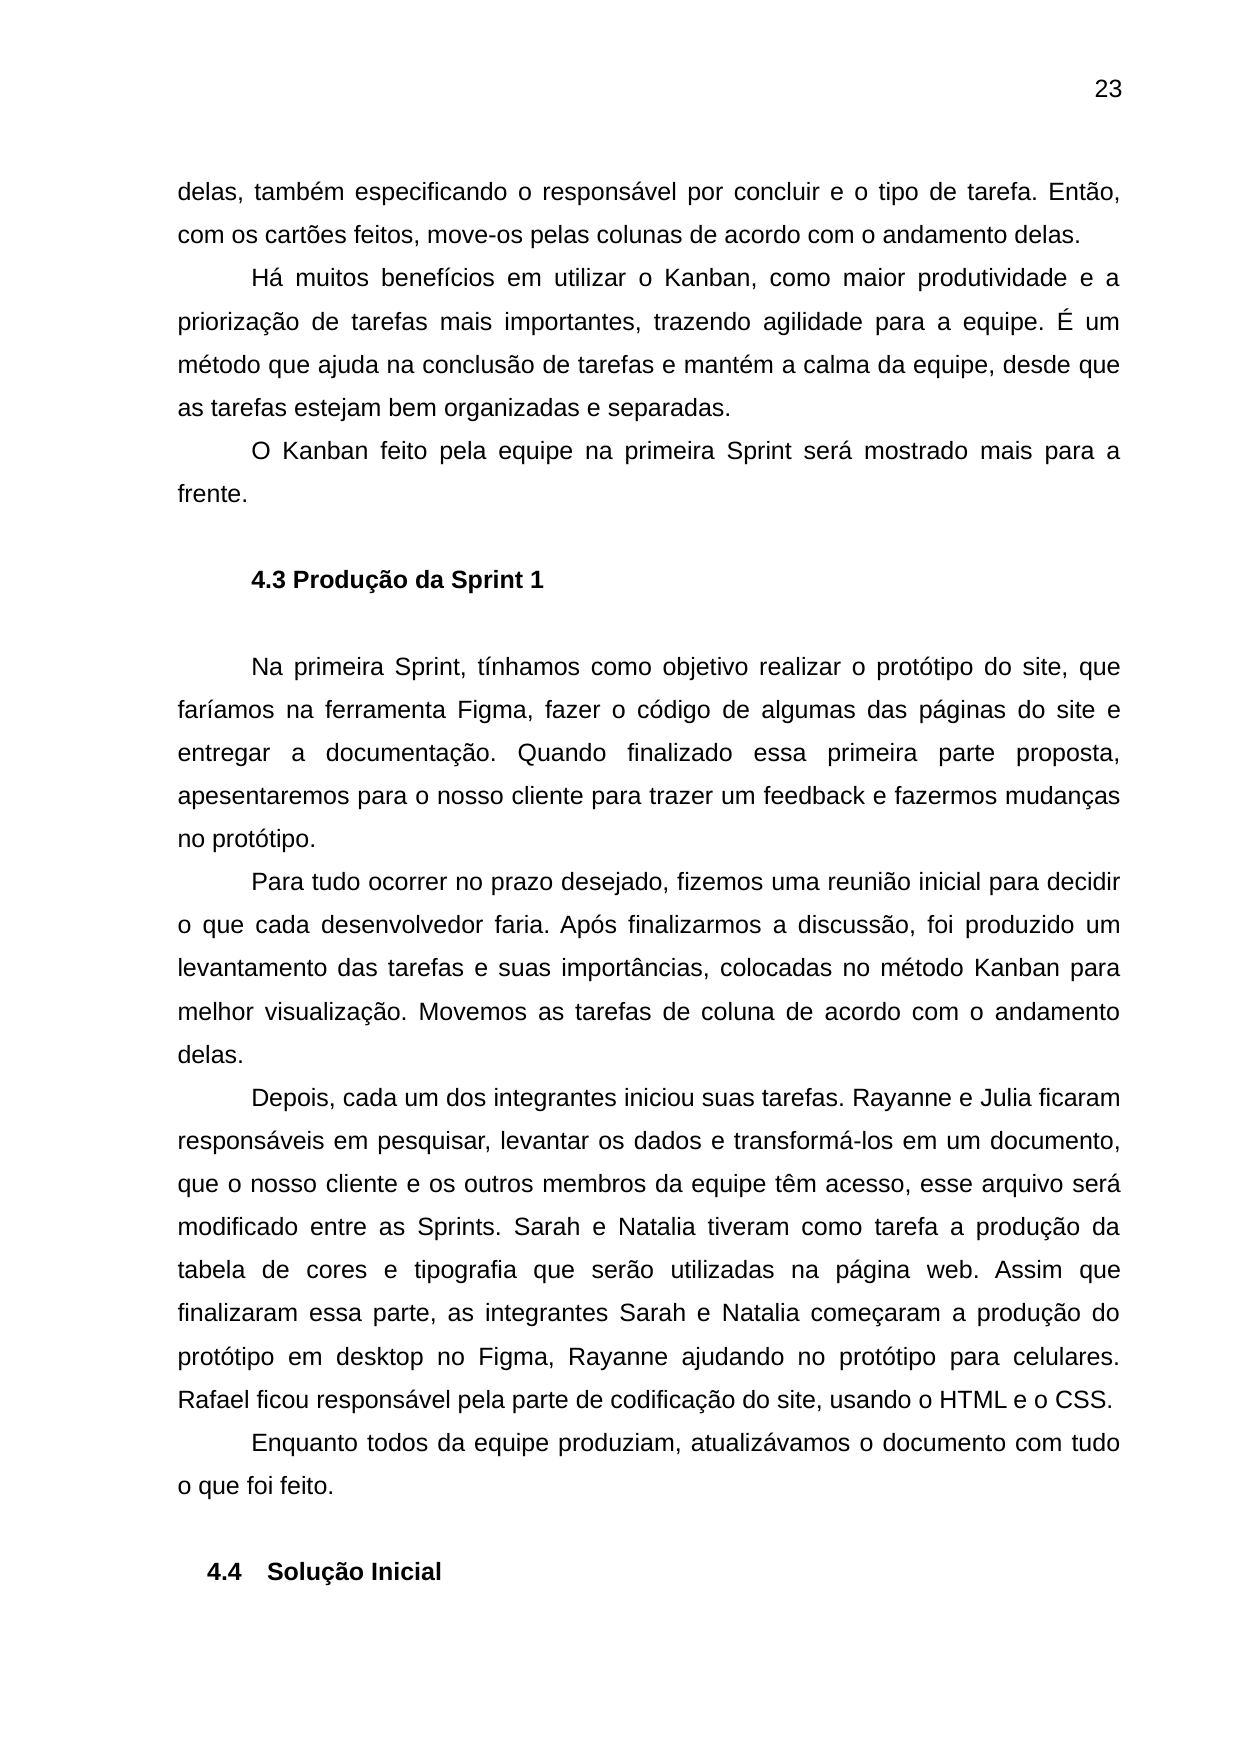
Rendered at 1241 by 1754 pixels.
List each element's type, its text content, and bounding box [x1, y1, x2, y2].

text Enquanto todos da equipe produziam, atualizávamos o documento com tudo o que foi feito. [177, 1428, 1122, 1500]
text 4.3 Produção da Sprint 1 [177, 565, 1122, 594]
text O Kanban feito pela equipe na primeira Sprint será mostrado mais para a frente. [177, 436, 1122, 508]
subtitle Solução Inicial [207, 1557, 1122, 1586]
text Na primeira Sprint, tínhamos como objetivo realizar o protótipo do site, que faríamos na ferramenta Figma, fazer o código de algumas das páginas do site e entregar a documentação. Quando finalizado essa primeira parte proposta, apesentaremos para o nosso cliente para trazer um feedback e fazermos mudanças no protótipo. [177, 652, 1122, 853]
text Depois, cada um dos integrantes iniciou suas tarefas. Rayanne e Julia ficaram responsáveis em pesquisar, levantar os dados e transformá-los em um documento, que o nosso cliente e os outros membros da equipe têm acesso, esse arquivo será modificado entre as Sprints. Sarah e Natalia tiveram como tarefa a produção da tabela de cores e tipografia que serão utilizadas na página web. Assim que finalizaram essa parte, as integrantes Sarah e Natalia começaram a produção do protótipo em desktop no Figma, Rayanne ajudando no protótipo para celulares. Rafael ficou responsável pela parte de codificação do site, usando o HTML e o CSS. [177, 1083, 1122, 1413]
text Para tudo ocorrer no prazo desejado, fizemos uma reunião inicial para decidir o que cada desenvolvedor faria. Após finalizarmos a discussão, foi produzido um levantamento das tarefas e suas importâncias, colocadas no método Kanban para melhor visualização. Movemos as tarefas de coluna de acordo com o andamento delas. [177, 867, 1122, 1068]
text Há muitos benefícios em utilizar o Kanban, como maior produtividade e a priorização de tarefas mais importantes, trazendo agilidade para a equipe. É um método que ajuda na conclusão de tarefas e mantém a calma da equipe, desde que as tarefas estejam bem organizadas e separadas. [177, 263, 1122, 422]
